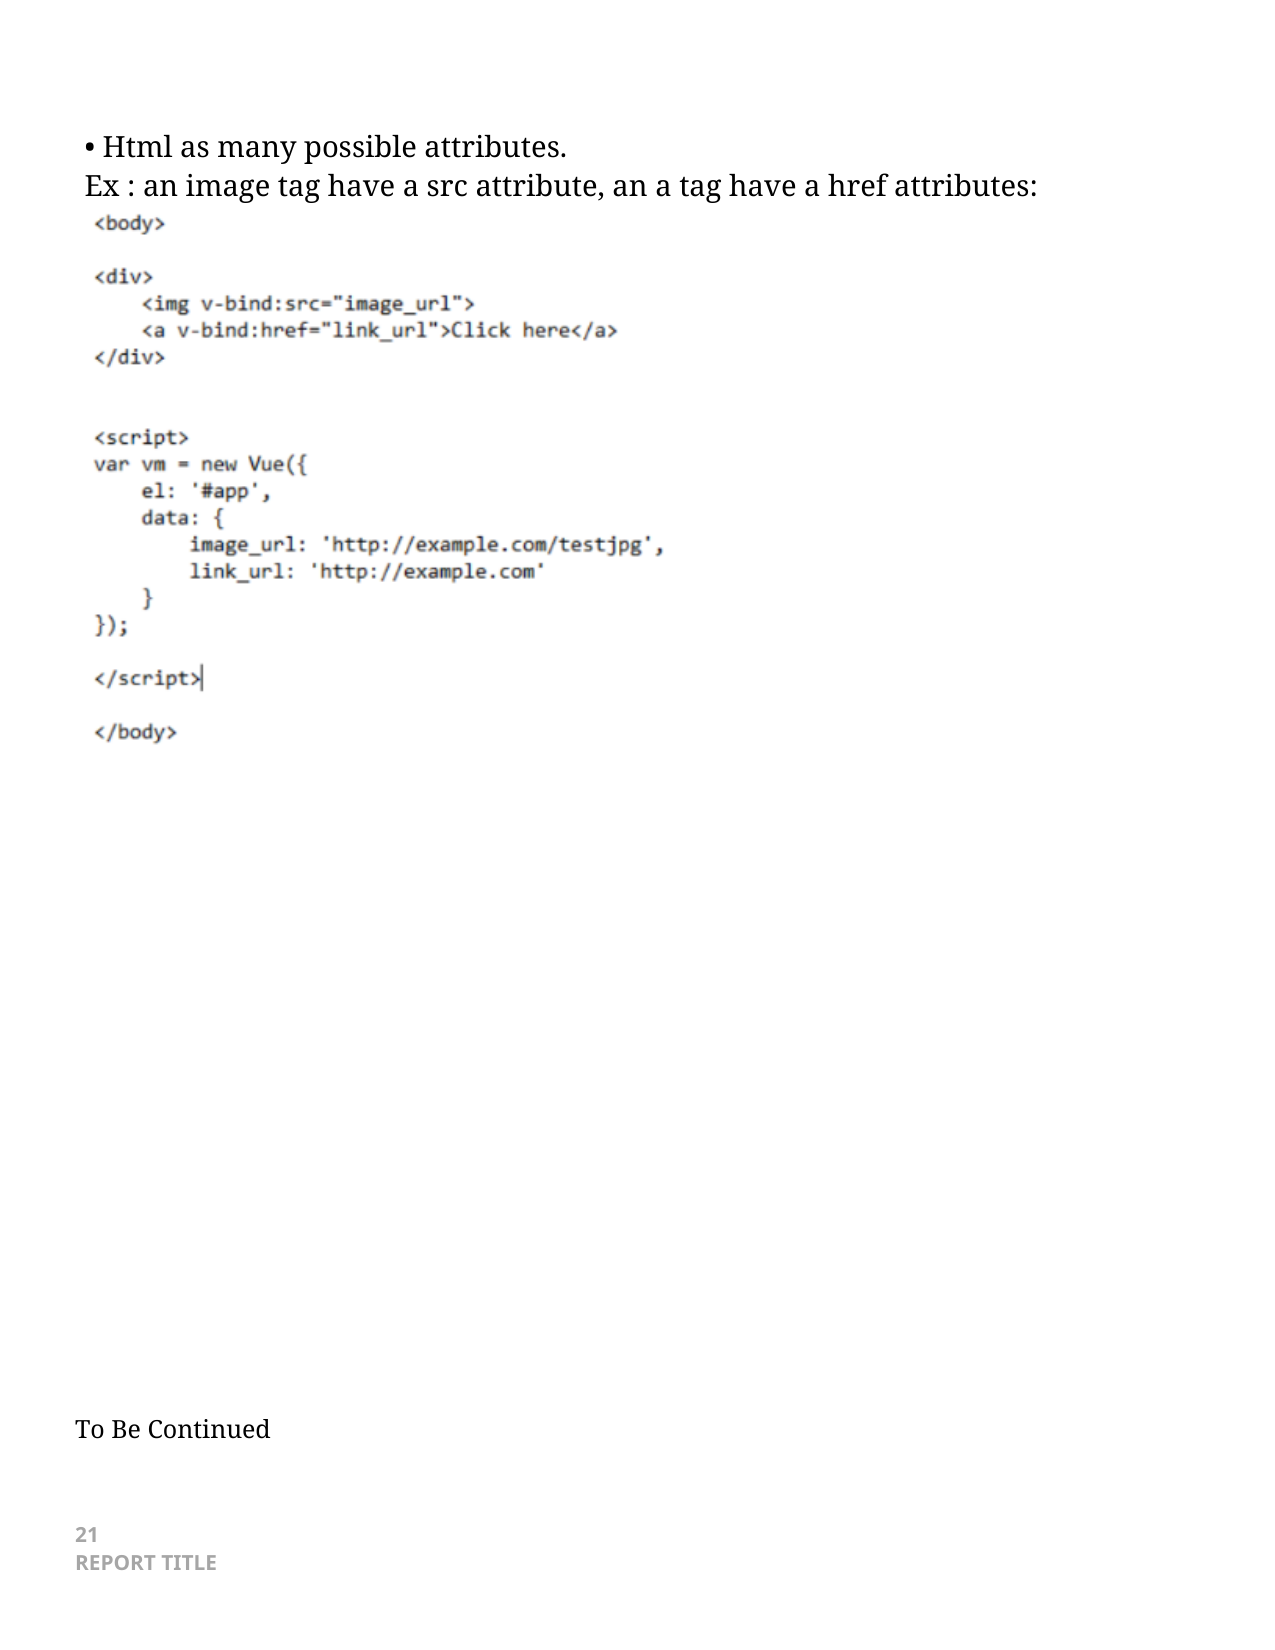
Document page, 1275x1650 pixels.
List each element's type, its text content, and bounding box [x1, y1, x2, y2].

list • Html as many possible attributes. [84, 126, 1200, 166]
text To Be Continued [75, 1412, 1200, 1446]
list Ex : an image tag have a src attribute, an a tag have a href attributes: [84, 166, 1200, 205]
picture [75, 205, 690, 765]
